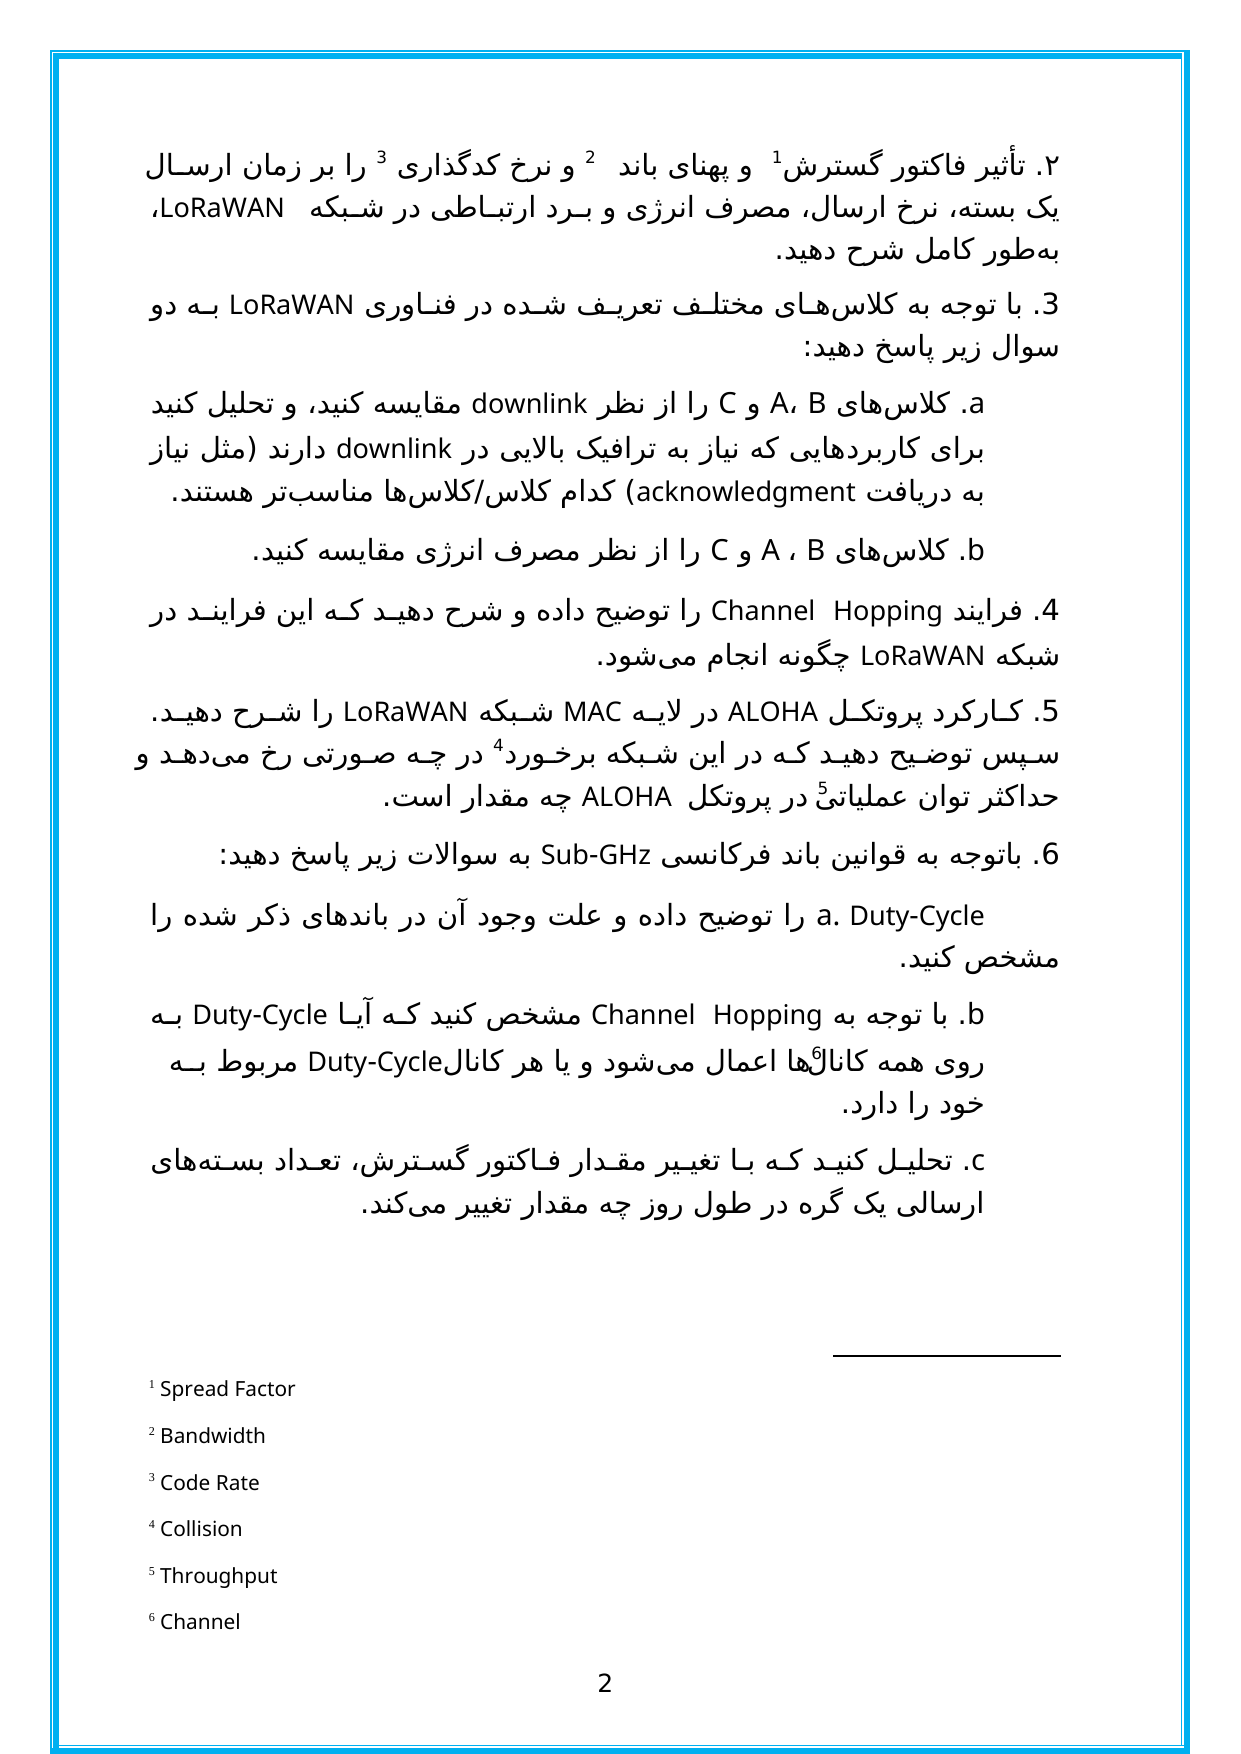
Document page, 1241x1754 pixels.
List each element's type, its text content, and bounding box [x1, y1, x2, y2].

text 6. باتوجه به قوانین باند فرکانسی Sub-GHz به سوالات زیر پاسخ دهید: [150, 834, 1060, 873]
text b. با توجه به Channel Hopping مشخص کنید که آیا Duty-Cycle به روی همه کانال‌ها اعمال می‌شود و یا هر کانال Duty-Cycle مربوط به خود را دارد. [150, 993, 985, 1120]
text 5. کارکرد پروتکل ALOHA در لایه MAC شبکه LoRaWAN را شرح دهید. سپس توضیح دهید که در این شبکه برخورد در چه صورتی رخ می‌دهد و حداکثر توان عملیاتی در پروتکل ALOHA چه مقدار است. [150, 693, 1060, 814]
text a. کلاس‌های A، B و C را از نظر downlink مقایسه کنید، و تحلیل کنید برای کاربرد‌هایی که نیاز به ترافیک بالایی در downlink دارند (مثل نیاز به دریافت acknowledgment) کدام کلاس/کلاس‌ها مناسب‌تر هستند. [150, 383, 985, 509]
text c. تحلیل کنید که با تغییر مقدار فاکتور گسترش، تعداد بسته‌های ارسالی یک گره در طول روز چه مقدار تغییر می‌کند. [150, 1139, 985, 1220]
text ۲. تأثیر فاکتور گسترش و پهنای باند و نرخ کدگذاری را بر زمان ارسال یک بسته، نرخ ارسال، مصرف انرژی و برد ارتباطی در شبکه LoRaWAN، به‌طور کامل شرح دهید. [150, 148, 1060, 266]
text 4. فرایند Channel Hopping را توضیح داده و شرح دهید که این فرایند در شبکه LoRaWAN چگونه انجام می‌شود. [150, 589, 1060, 673]
text b. کلاس‌های A ، B و C را از نظر مصرف انرژی مقایسه کنید. [150, 529, 1060, 569]
text a. Duty-Cycle را توضیح داده و علت وجود آن در باند‌های ذکر شده را مشخص کنید. [150, 894, 1060, 974]
text 3. با توجه به کلاس‌های مختلف تعریف شده در فناوری LoRaWAN به دو سوال زیر پاسخ دهید: [150, 286, 1060, 363]
